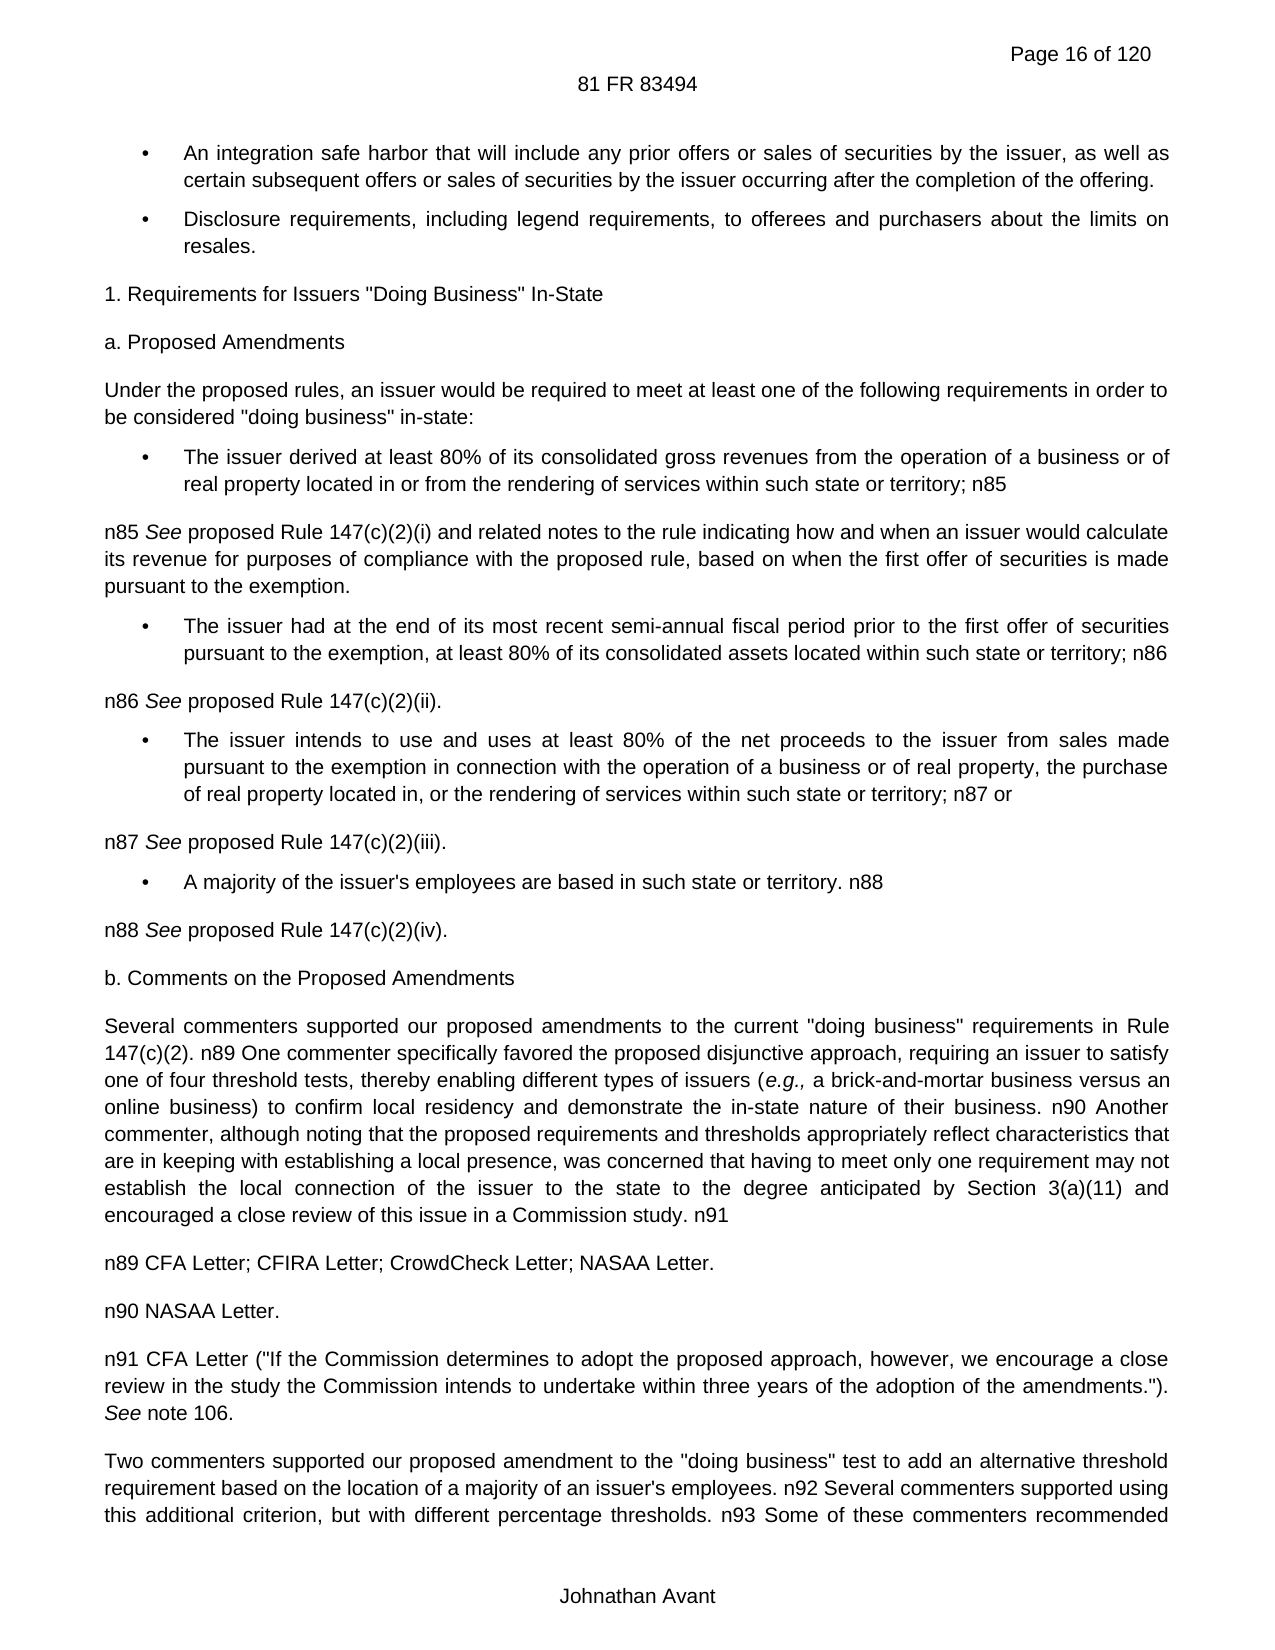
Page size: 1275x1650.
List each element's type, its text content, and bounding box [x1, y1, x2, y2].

text n91 CFA Letter ("If the Commission determines to adopt the proposed approach, however, we encourage a close review in the study the Commission intends to undertake within three years of the adoption of the amendments."). See note 106. [104, 1344, 1171, 1425]
text 1. Requirements for Issuers "Doing Business" In-State [104, 279, 1171, 306]
text Several commenters supported our proposed amendments to the current "doing business" requirements in Rule 147(c)(2). n89 One commenter specifically favored the proposed disjunctive approach, requiring an issuer to satisfy one of four threshold tests, thereby enabling different types of issuers (e.g., a brick-and-mortar business versus an online business) to confirm local residency and demonstrate the in-state nature of their business. n90 Another commenter, although noting that the proposed requirements and thresholds appropriately reflect characteristics that are in keeping with establishing a local presence, was concerned that having to meet only one requirement may not establish the local connection of the issuer to the state to the degree anticipated by Section 3(a)(11) and encouraged a close review of this issue in a Commission study. n91 [104, 1010, 1171, 1227]
text n89 CFA Letter; CFIRA Letter; CrowdCheck Letter; NASAA Letter. [104, 1248, 1171, 1275]
text n85 See proposed Rule 147(c)(2)(i) and related notes to the rule indicating how and when an issuer would calculate its revenue for purposes of compliance with the proposed rule, based on when the first offer of securities is made pursuant to the exemption. [104, 517, 1171, 598]
text n90 NASAA Letter. [104, 1296, 1171, 1323]
list A majority of the issuer's employees are based in such state or territory. n88 [142, 867, 1171, 894]
text n87 See proposed Rule 147(c)(2)(iii). [104, 827, 1171, 854]
text Under the proposed rules, an issuer would be required to meet at least one of the following requirements in order to be considered "doing business" in-state: [104, 375, 1171, 429]
list The issuer had at the end of its most recent semi-annual fiscal period prior to the first offer of securities pursuant to the exemption, at least 80% of its consolidated assets located within such state or territory; n86 [142, 610, 1171, 664]
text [104, 1446, 1171, 1527]
text n86 See proposed Rule 147(c)(2)(ii). [104, 685, 1171, 712]
list Disclosure requirements, including legend requirements, to offerees and purchasers about the limits on resales. [142, 204, 1171, 258]
list The issuer derived at least 80% of its consolidated gross revenues from the operation of a business or of real property located in or from the rendering of services within such state or territory; n85 [142, 442, 1171, 496]
list The issuer intends to use and uses at least 80% of the net proceeds to the issuer from sales made pursuant to the exemption in connection with the operation of a business or of real property, the purchase of real property located in, or the rendering of services within such state or territory; n87 or [142, 725, 1171, 806]
text b. Comments on the Proposed Amendments [104, 962, 1171, 989]
text a. Proposed Amendments [104, 327, 1171, 354]
list An integration safe harbor that will include any prior offers or sales of securities by the issuer, as well as certain subsequent offers or sales of securities by the issuer occurring after the completion of the offering. [142, 137, 1171, 192]
text n88 See proposed Rule 147(c)(2)(iv). [104, 914, 1171, 942]
